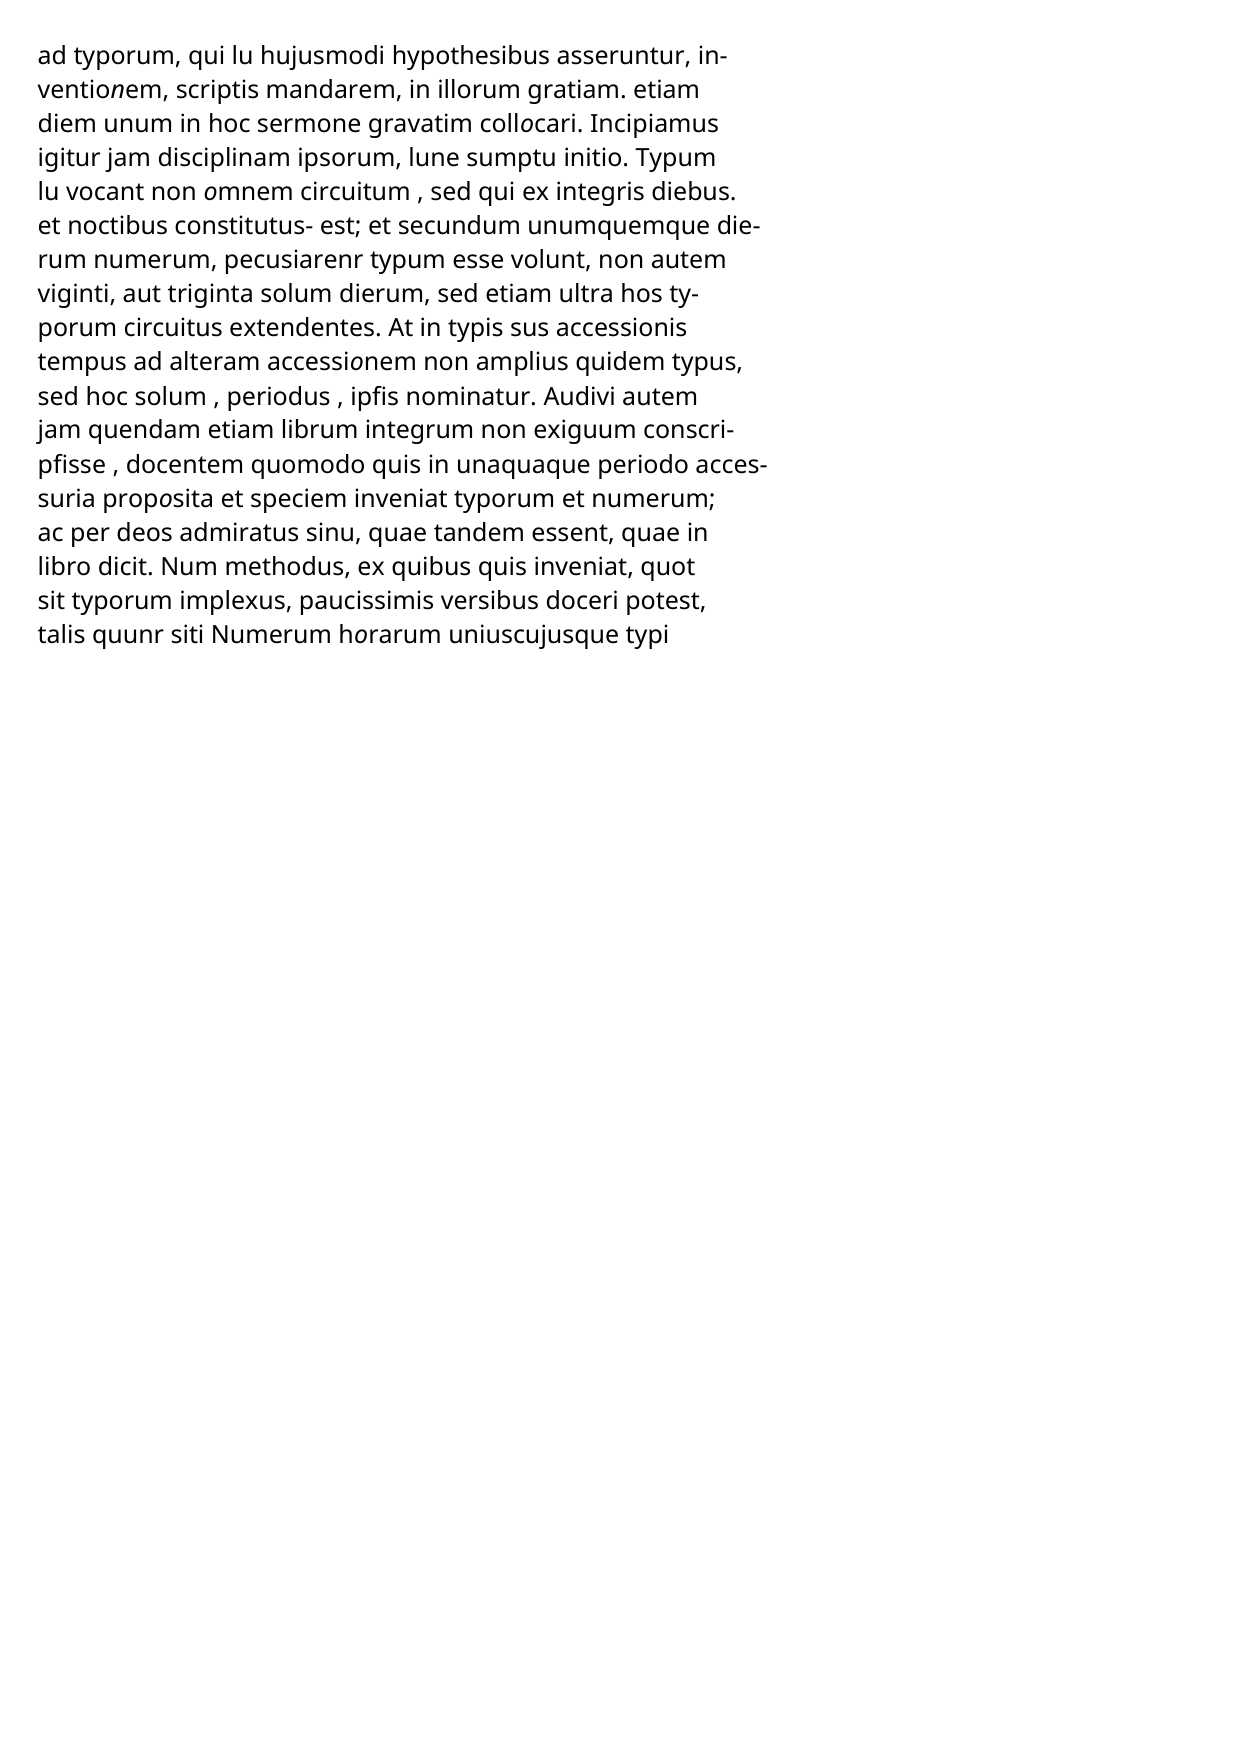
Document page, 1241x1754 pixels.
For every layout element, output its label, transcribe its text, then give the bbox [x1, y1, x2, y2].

text ad typorum, qui lu hujusmodi hypothesibus asseruntur, in- ventionem, scriptis mandarem, in illorum gratiam. etiam diem unum in hoc sermone gravatim collocari. Incipiamus igitur jam disciplinam ipsorum, lune sumptu initio. Typum lu vocant non omnem circuitum , sed qui ex integris diebus. et noctibus constitutus- est; et secundum unumquemque die- rum numerum, pecusiarenr typum esse volunt, non autem viginti, aut triginta solum dierum, sed etiam ultra hos ty- porum circuitus extendentes. At in typis sus accessionis tempus ad alteram accessionem non amplius quidem typus, sed hoc solum , periodus , ipfis nominatur. Audivi autem jam quendam etiam librum integrum non exiguum conscri- pfisse , docentem quomodo quis in unaquaque periodo acces- suria proposita et speciem inveniat typorum et numerum; ac per deos admiratus sinu, quae tandem essent, quae in libro dicit. Num methodus, ex quibus quis inveniat, quot sit typorum implexus, paucissimis versibus doceri potest, talis quunr siti Numerum horarum uniuscujusque typi [37, 37, 1203, 651]
